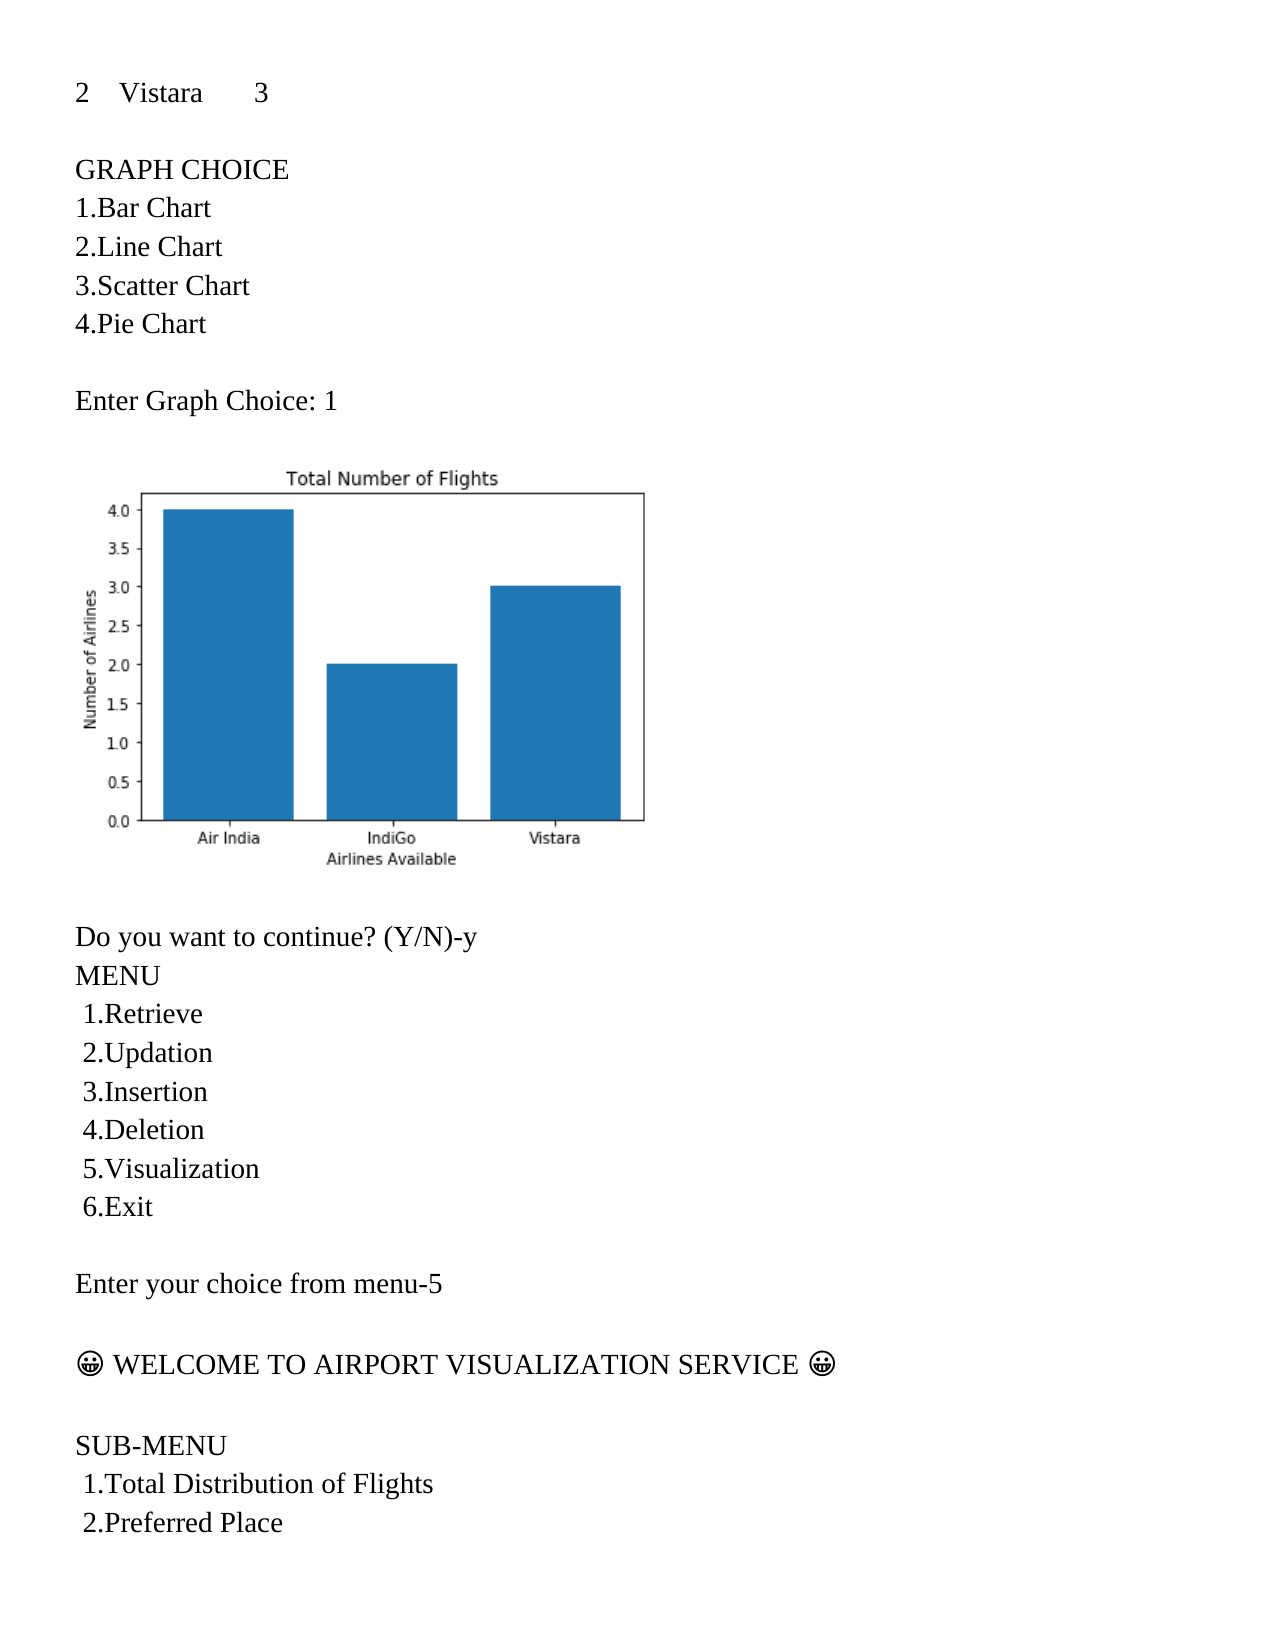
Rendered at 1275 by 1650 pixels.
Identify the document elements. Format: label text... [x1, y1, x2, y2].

text MENU [75, 958, 1200, 992]
text 1.Total Distribution of Flights [75, 1466, 1200, 1500]
text SUB-MENU [75, 1428, 1200, 1461]
text Enter Graph Choice: 1 [75, 383, 1200, 417]
text 4.Pie Chart [75, 306, 1200, 340]
text 6.Exit [75, 1189, 1200, 1223]
text 2.Updation [75, 1035, 1200, 1069]
text 1.Retrieve [75, 997, 1200, 1030]
text 3.Insertion [75, 1074, 1200, 1107]
picture [75, 460, 654, 877]
text 2.Preferred Place [75, 1505, 1200, 1538]
text Enter your choice from menu-5 [75, 1266, 1200, 1300]
text 1.Bar Chart [75, 191, 1200, 224]
text 2 Vistara 3 [75, 75, 1200, 108]
text 2.Line Chart [75, 229, 1200, 263]
text 3.Scatter Chart [75, 268, 1200, 301]
text GRAPH CHOICE [75, 152, 1200, 186]
text 4.Deletion [75, 1112, 1200, 1146]
text 😀 WELCOME TO AIRPORT VISUALIZATION SERVICE 😀 [75, 1343, 1200, 1383]
text 5.Visualization [75, 1151, 1200, 1184]
text Do you want to continue? (Y/N)-y [75, 919, 1200, 953]
